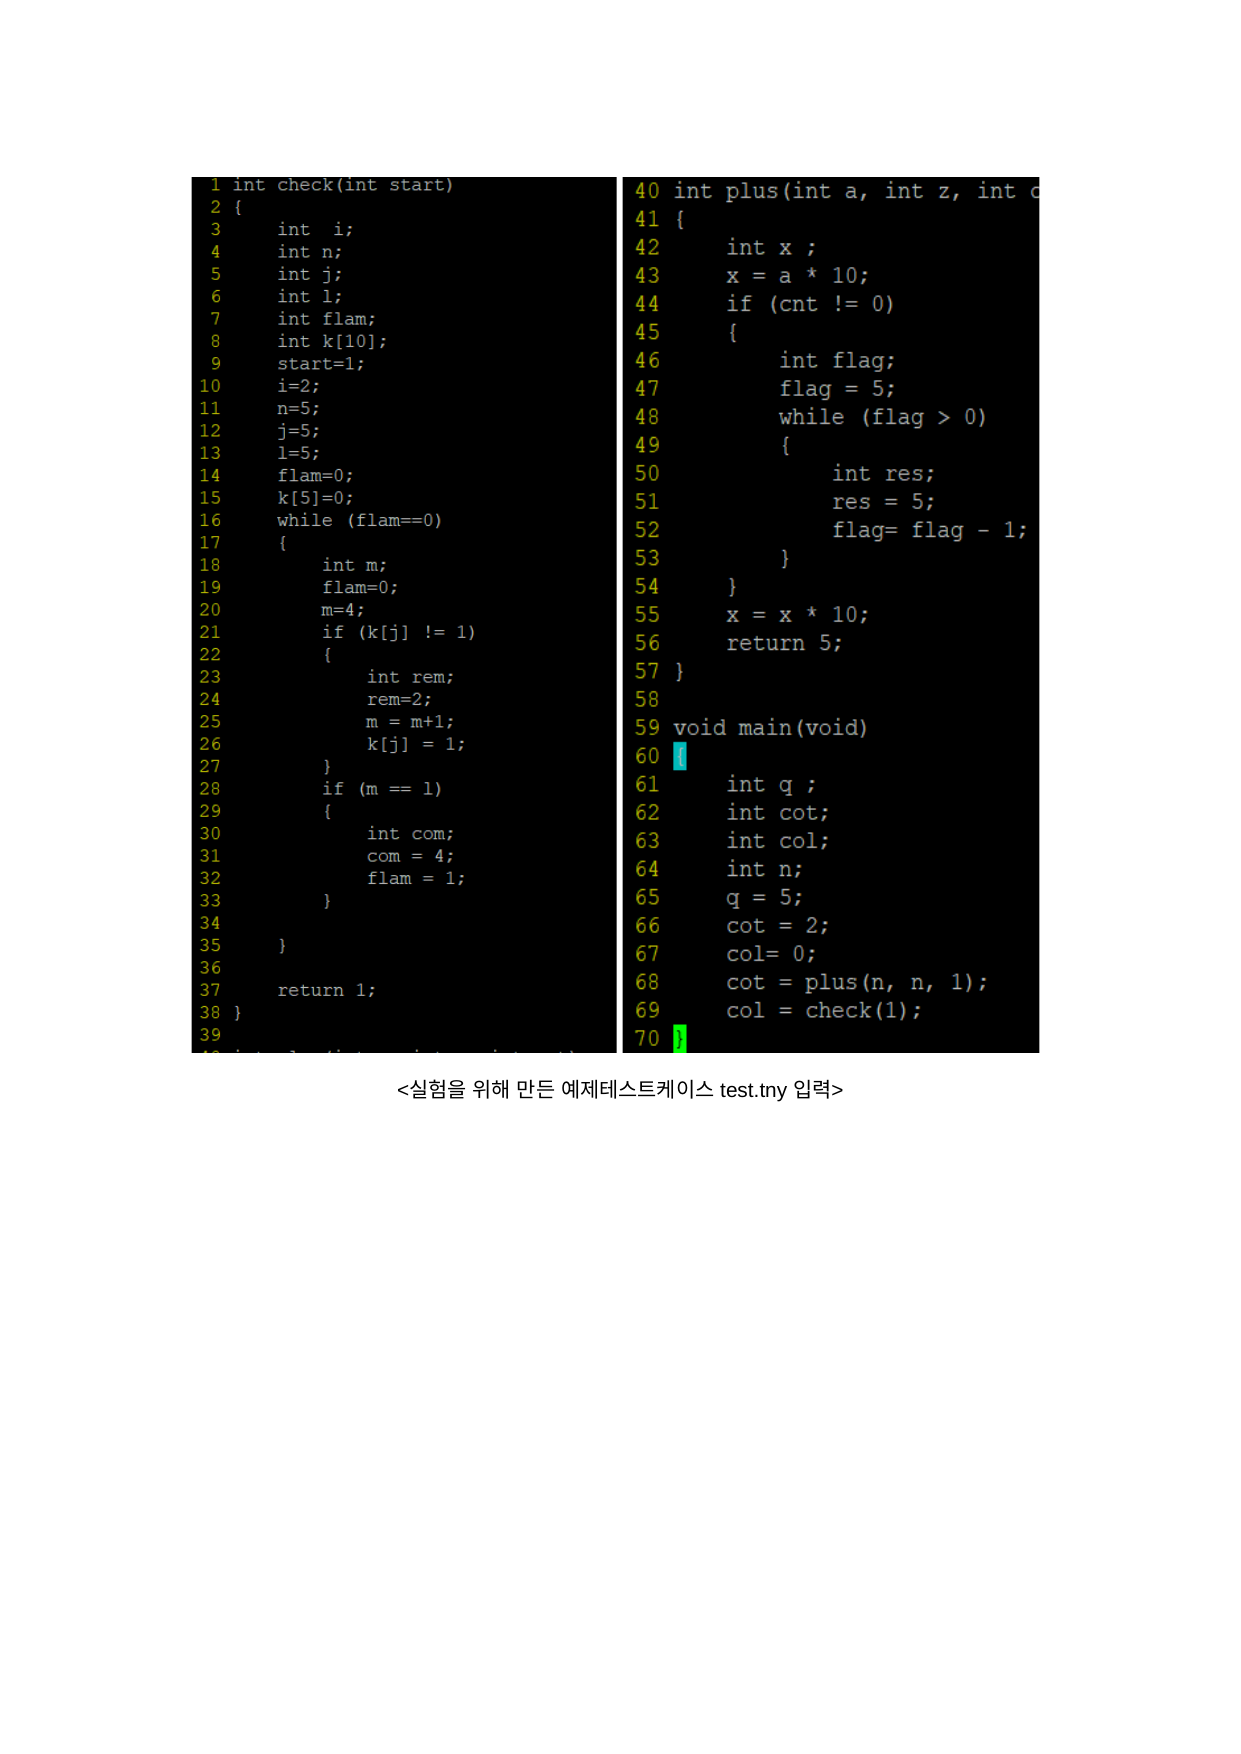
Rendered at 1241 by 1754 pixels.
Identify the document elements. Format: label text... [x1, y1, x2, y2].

picture [191, 177, 617, 1053]
text <실험을 위해 만든 예제테스트케이스 test.tny 입력> [150, 1073, 1090, 1104]
picture [622, 177, 1040, 1053]
